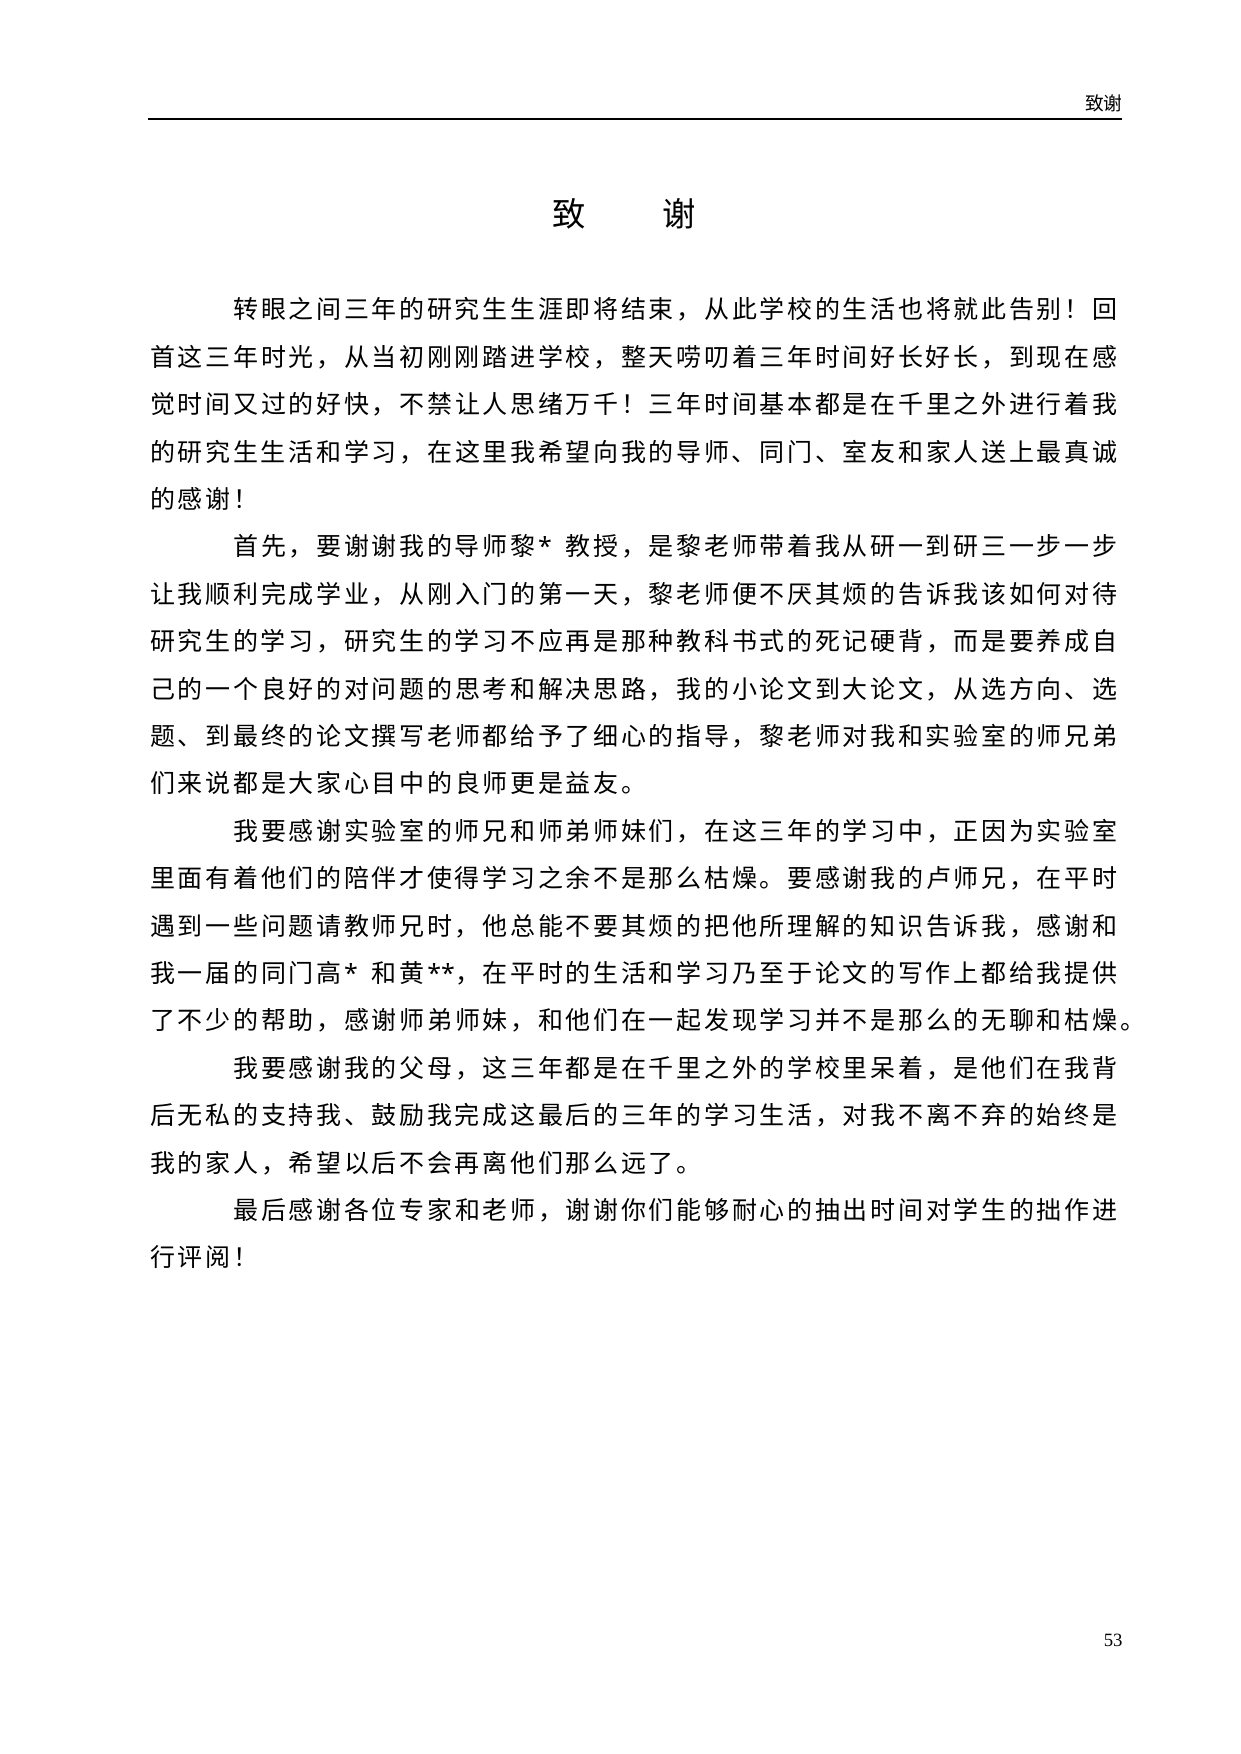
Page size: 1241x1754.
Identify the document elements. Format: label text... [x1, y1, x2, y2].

subtitle 致 谢 [150, 164, 1120, 259]
text 我要感谢实验室的师兄和师弟师妹们，在这三年的学习中，正因为实验室里面有着他们的陪伴才使得学习之余不是那么枯燥。要感谢我的卢师兄，在平时遇到一些问题请教师兄时，他总能不要其烦的把他所理解的知识告诉我，感谢和我一届的同门高*和黄**，在平时的生活和学习乃至于论文的写作上都给我提供了不少的帮助，感谢师弟师妹，和他们在一起发现学习并不是那么的无聊和枯燥。 [150, 806, 1120, 1043]
text 我要感谢我的父母，这三年都是在千里之外的学校里呆着，是他们在我背后无私的支持我、鼓励我完成这最后的三年的学习生活，对我不离不弃的始终是我的家人，希望以后不会再离他们那么远了。 [150, 1043, 1120, 1185]
text 首先，要谢谢我的导师黎*教授，是黎老师带着我从研一到研三一步一步让我顺利完成学业，从刚入门的第一天，黎老师便不厌其烦的告诉我该如何对待研究生的学习，研究生的学习不应再是那种教科书式的死记硬背，而是要养成自己的一个良好的对问题的思考和解决思路，我的小论文到大论文，从选方向、选题、到最终的论文撰写老师都给予了细心的指导，黎老师对我和实验室的师兄弟们来说都是大家心目中的良师更是益友。 [150, 521, 1120, 806]
text 最后感谢各位专家和老师，谢谢你们能够耐心的抽出时间对学生的拙作进行评阅！ [150, 1185, 1120, 1280]
text 转眼之间三年的研究生生涯即将结束，从此学校的生活也将就此告别！回首这三年时光，从当初刚刚踏进学校，整天唠叨着三年时间好长好长，到现在感觉时间又过的好快，不禁让人思绪万千！三年时间基本都是在千里之外进行着我的研究生生活和学习，在这里我希望向我的导师、同门、室友和家人送上最真诚的感谢！ [150, 284, 1120, 521]
